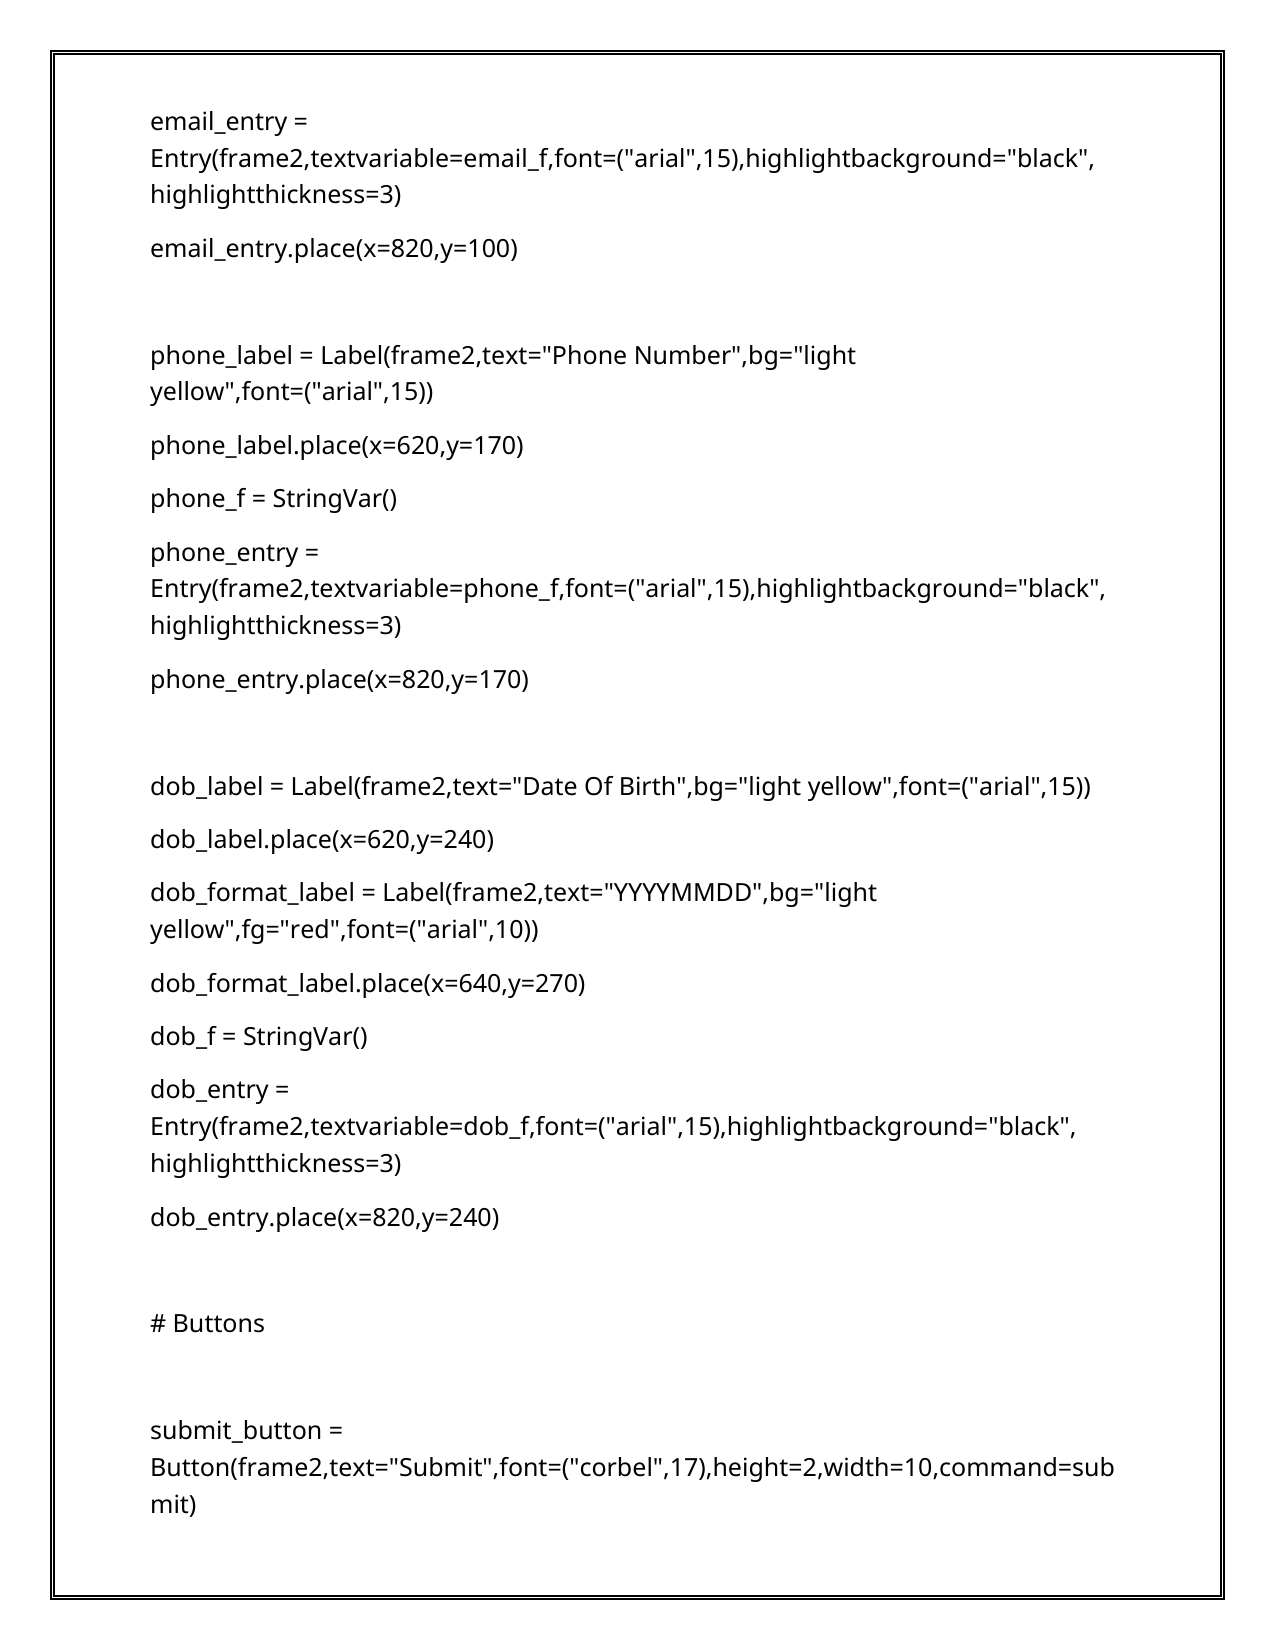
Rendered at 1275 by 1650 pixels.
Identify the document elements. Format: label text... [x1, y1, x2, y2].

text dob_entry = Entry(frame2,textvariable=dob_f,font=("arial",15),highlightbackground="black", highlightthickness=3) [150, 1072, 1125, 1180]
text phone_label.place(x=620,y=170) [150, 427, 1125, 462]
text phone_label = Label(frame2,text="Phone Number",bg="light yellow",font=("arial",15)) [150, 337, 1125, 408]
text phone_entry = Entry(frame2,textvariable=phone_f,font=("arial",15),highlightbackground="black", highlightthickness=3) [150, 534, 1125, 642]
text # Buttons [150, 1306, 1125, 1340]
text dob_label = Label(frame2,text="Date Of Birth",bg="light yellow",font=("arial",15)) [150, 768, 1125, 802]
text phone_f = StringVar() [150, 481, 1125, 515]
text submit_button = Button(frame2,text="Submit",font=("corbel",17),height=2,width=10,command=submit) [150, 1413, 1125, 1521]
text dob_format_label.place(x=640,y=270) [150, 965, 1125, 999]
text dob_entry.place(x=820,y=240) [150, 1199, 1125, 1233]
text email_entry.place(x=820,y=100) [150, 230, 1125, 264]
text email_entry = Entry(frame2,textvariable=email_f,font=("arial",15),highlightbackground="black", highlightthickness=3) [150, 103, 1125, 211]
text phone_entry.place(x=820,y=170) [150, 661, 1125, 695]
text dob_f = StringVar() [150, 1019, 1125, 1053]
text dob_format_label = Label(frame2,text="YYYYMMDD",bg="light yellow",fg="red",font=("arial",10)) [150, 875, 1125, 946]
text dob_label.place(x=620,y=240) [150, 822, 1125, 856]
